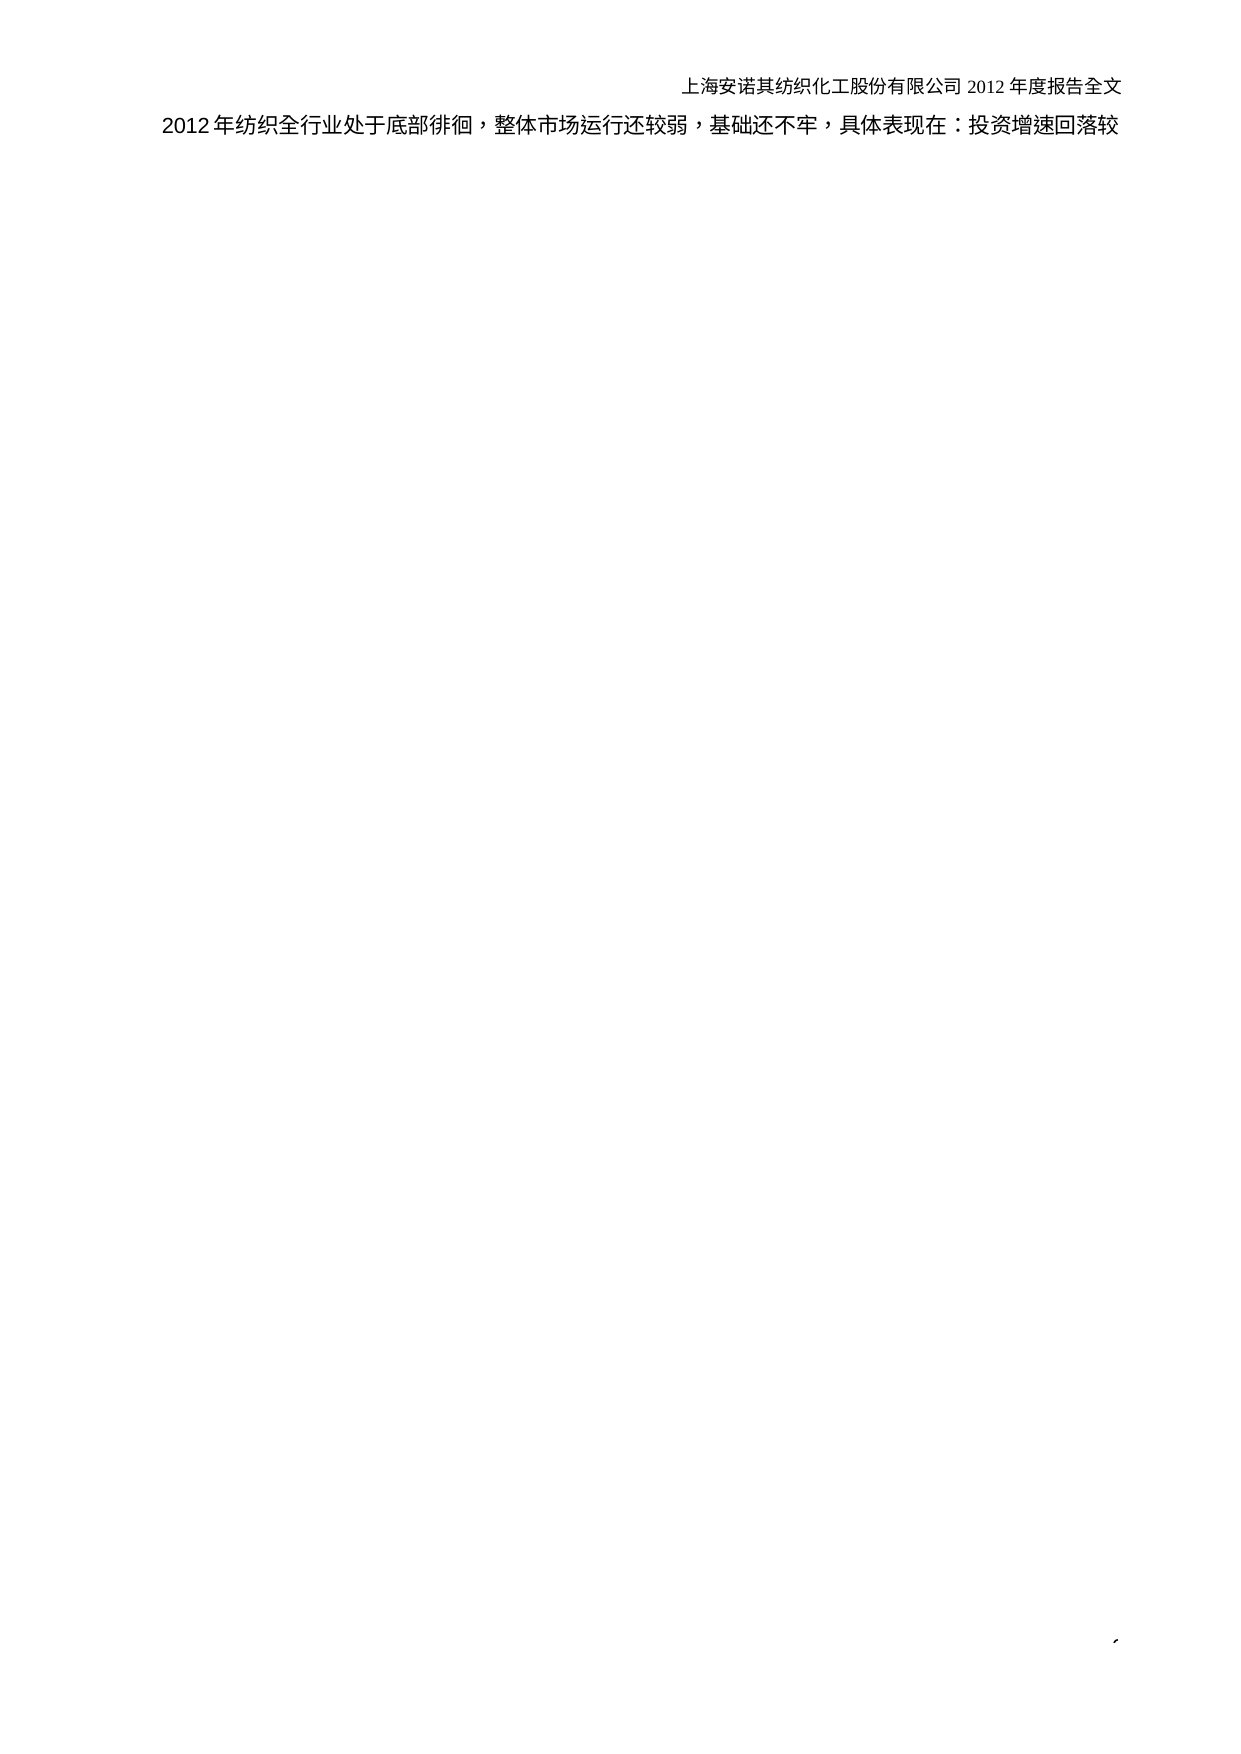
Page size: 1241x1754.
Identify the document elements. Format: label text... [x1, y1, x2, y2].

text 2012年纺织全行业处于底部徘徊，整体市场运行还较弱，基础还不牢，具体表现在：投资增速回落较 [162, 110, 1134, 140]
